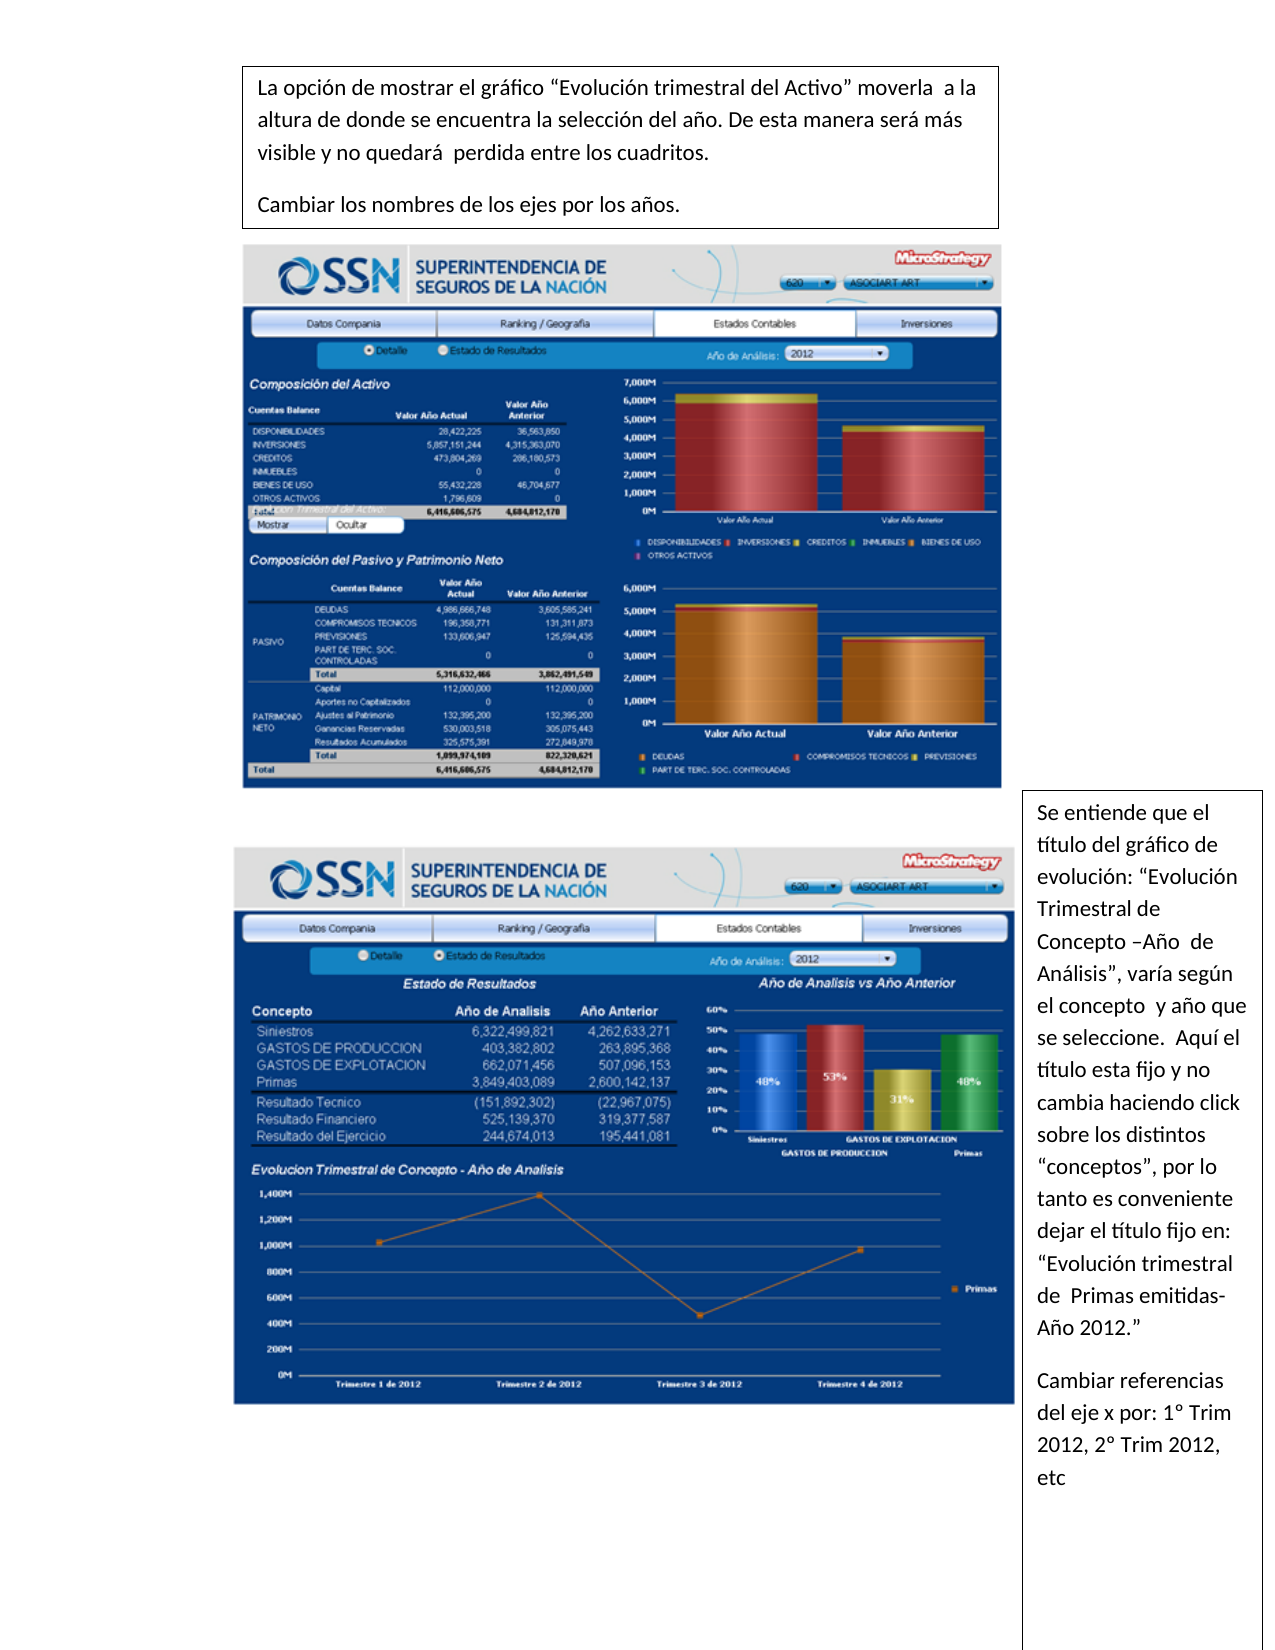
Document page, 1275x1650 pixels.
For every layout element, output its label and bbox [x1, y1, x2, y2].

picture [220, 823, 1022, 1415]
picture [234, 239, 1009, 791]
